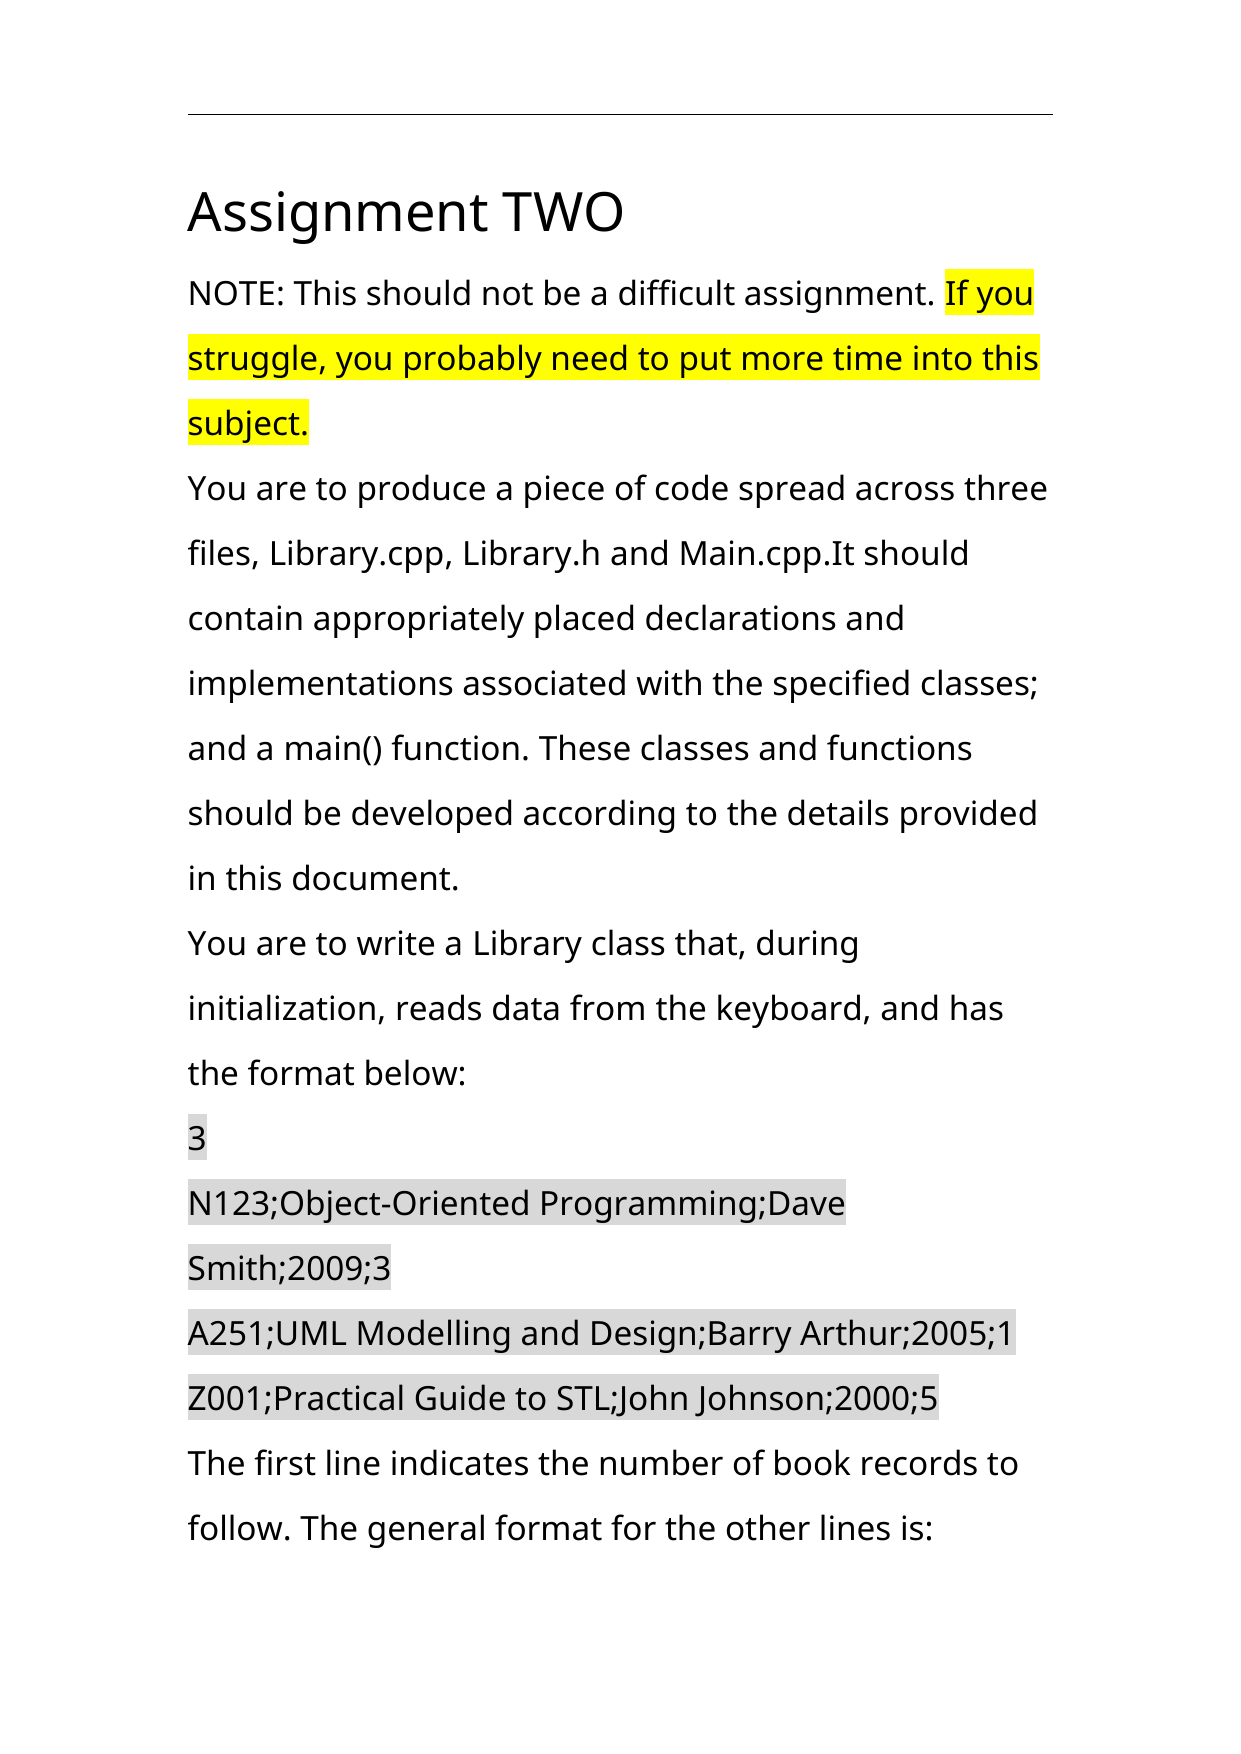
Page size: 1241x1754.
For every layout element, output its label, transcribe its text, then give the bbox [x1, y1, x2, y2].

text A251;UML Modelling and Design;Barry Arthur;2005;1 [187, 1299, 1053, 1364]
text Z001;Practical Guide to STL;John Johnson;2000;5 [187, 1364, 1053, 1429]
text You are to write a Library class that, during initialization, reads data from the keyboard, and has the format below: [187, 909, 1053, 1104]
text Assignment TWO [187, 162, 1053, 259]
text 3 [187, 1104, 1053, 1169]
text N123;Object-Oriented Programming;Dave Smith;2009;3 [187, 1169, 1053, 1299]
text You are to produce a piece of code spread across three files, Library.cpp, Library.h and Main.cpp.It should contain appropriately placed declarations and implementations associated with the specified classes; and a main() function. These classes and functions should be developed according to the details provided in this document. [187, 454, 1053, 909]
text The first line indicates the number of book records to follow. The general format for the other lines is: [187, 1429, 1053, 1559]
text NOTE: This should not be a difficult assignment. If you struggle, you probably need to put more time into this subject. [187, 259, 1053, 454]
